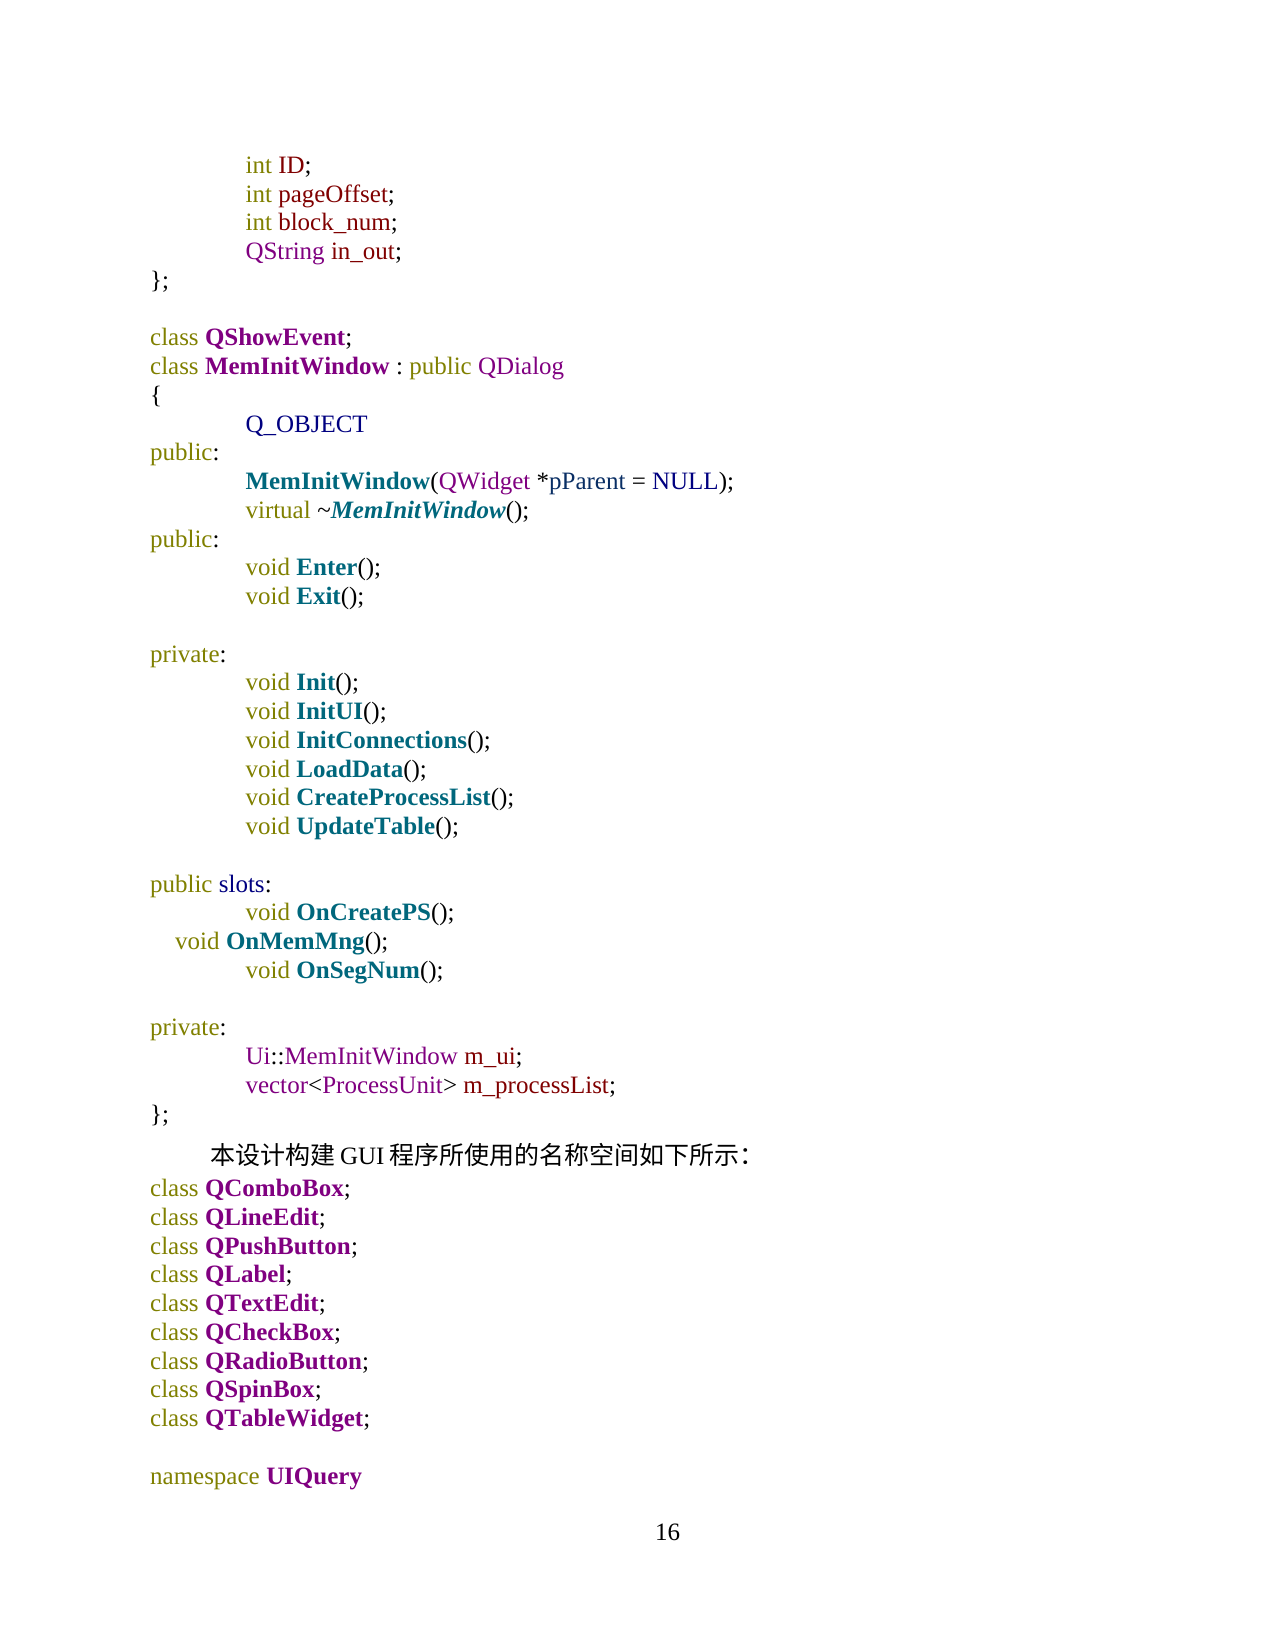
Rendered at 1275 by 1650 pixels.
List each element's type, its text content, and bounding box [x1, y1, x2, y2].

text public: [150, 437, 1125, 466]
text class QSpinBox; [150, 1374, 1125, 1403]
text 本设计构建GUI程序所使用的名称空间如下所示： [150, 1127, 1125, 1173]
text void OnMemMng(); [150, 926, 1125, 955]
text { [150, 380, 1125, 409]
text class QLineEdit; [150, 1202, 1125, 1231]
text }; [150, 265, 1125, 294]
text int block_num; [150, 207, 1125, 236]
text int ID; [150, 150, 1125, 179]
text public: [150, 524, 1125, 552]
text class QTextEdit; [150, 1288, 1125, 1317]
text namespace UIQuery [150, 1461, 1125, 1489]
text void Init(); [150, 667, 1125, 696]
text private: [150, 1012, 1125, 1041]
text class QLabel; [150, 1259, 1125, 1288]
text void Exit(); [150, 581, 1125, 610]
text Ui::MemInitWindow m_ui; [150, 1041, 1125, 1070]
text void UpdateTable(); [150, 811, 1125, 840]
text class QPushButton; [150, 1231, 1125, 1259]
text class QRadioButton; [150, 1346, 1125, 1374]
text class QTableWidget; [150, 1403, 1125, 1432]
text class QCheckBox; [150, 1317, 1125, 1346]
text void Enter(); [150, 552, 1125, 581]
text }; [150, 1099, 1125, 1127]
text void LoadData(); [150, 754, 1125, 782]
text private: [150, 639, 1125, 667]
text QString in_out; [150, 236, 1125, 265]
text int pageOffset; [150, 179, 1125, 207]
text void InitUI(); [150, 696, 1125, 725]
text void OnSegNum(); [150, 955, 1125, 984]
text void OnCreatePS(); [150, 897, 1125, 926]
text MemInitWindow(QWidget *pParent = NULL); [150, 466, 1125, 495]
text public slots: [150, 869, 1125, 897]
text vector<ProcessUnit> m_processList; [150, 1070, 1125, 1099]
text class MemInitWindow : public QDialog [150, 351, 1125, 380]
text void InitConnections(); [150, 725, 1125, 754]
text class QComboBox; [150, 1173, 1125, 1202]
text virtual ~MemInitWindow(); [150, 495, 1125, 524]
text class QShowEvent; [150, 322, 1125, 351]
text void CreateProcessList(); [150, 782, 1125, 811]
text Q_OBJECT [150, 409, 1125, 437]
